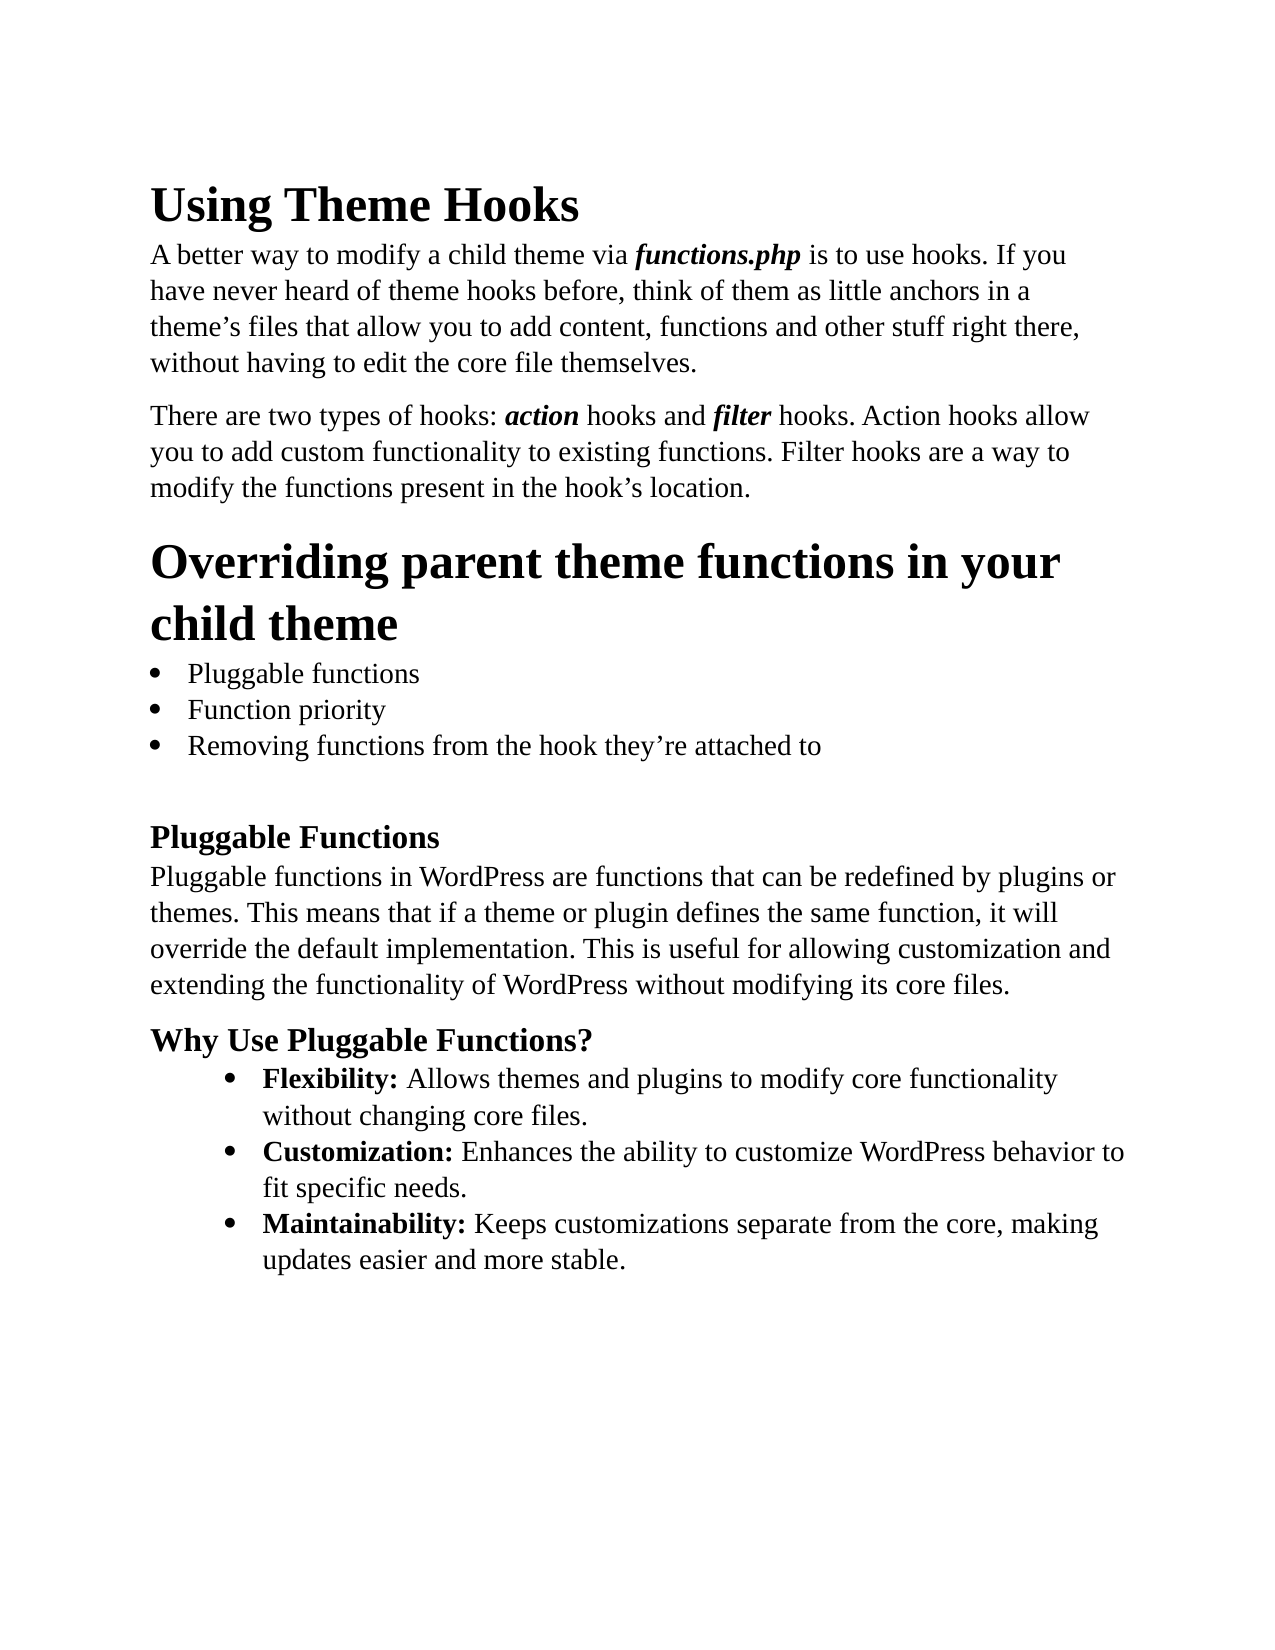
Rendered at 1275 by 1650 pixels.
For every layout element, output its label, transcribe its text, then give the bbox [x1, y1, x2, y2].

subtitle Pluggable Functions [150, 817, 1125, 856]
list Maintainability: Keeps customizations separate from the core, making updates easier and more stable. [225, 1206, 1125, 1276]
subtitle Using Theme Hooks [150, 175, 1125, 232]
text A better way to modify a child theme via functions.php is to use hooks. If you have never heard of theme hooks before, think of them as little anchors in a theme’s files that allow you to add content, functions and other stuff right there, without having to edit the core file themselves. [150, 237, 1125, 379]
subtitle Why Use Pluggable Functions? [150, 1020, 1125, 1058]
list Flexibility: Allows themes and plugins to modify core functionality without changing core files. [225, 1061, 1125, 1131]
text Pluggable functions in WordPress are functions that can be redefined by plugins or themes. This means that if a theme or plugin defines the same function, it will override the default implementation. This is useful for allowing customization and extending the functionality of WordPress without modifying its core files. [150, 859, 1125, 1001]
subtitle Overriding parent theme functions in your child theme [150, 532, 1125, 651]
list Removing functions from the hook they’re attached to [150, 728, 1125, 762]
list Function priority [150, 692, 1125, 726]
list Customization: Enhances the ability to customize WordPress behavior to fit specific needs. [225, 1134, 1125, 1204]
text There are two types of hooks: action hooks and filter hooks. Action hooks allow you to add custom functionality to existing functions. Filter hooks are a way to modify the functions present in the hook’s location. [150, 398, 1125, 504]
list Pluggable functions [150, 656, 1125, 689]
